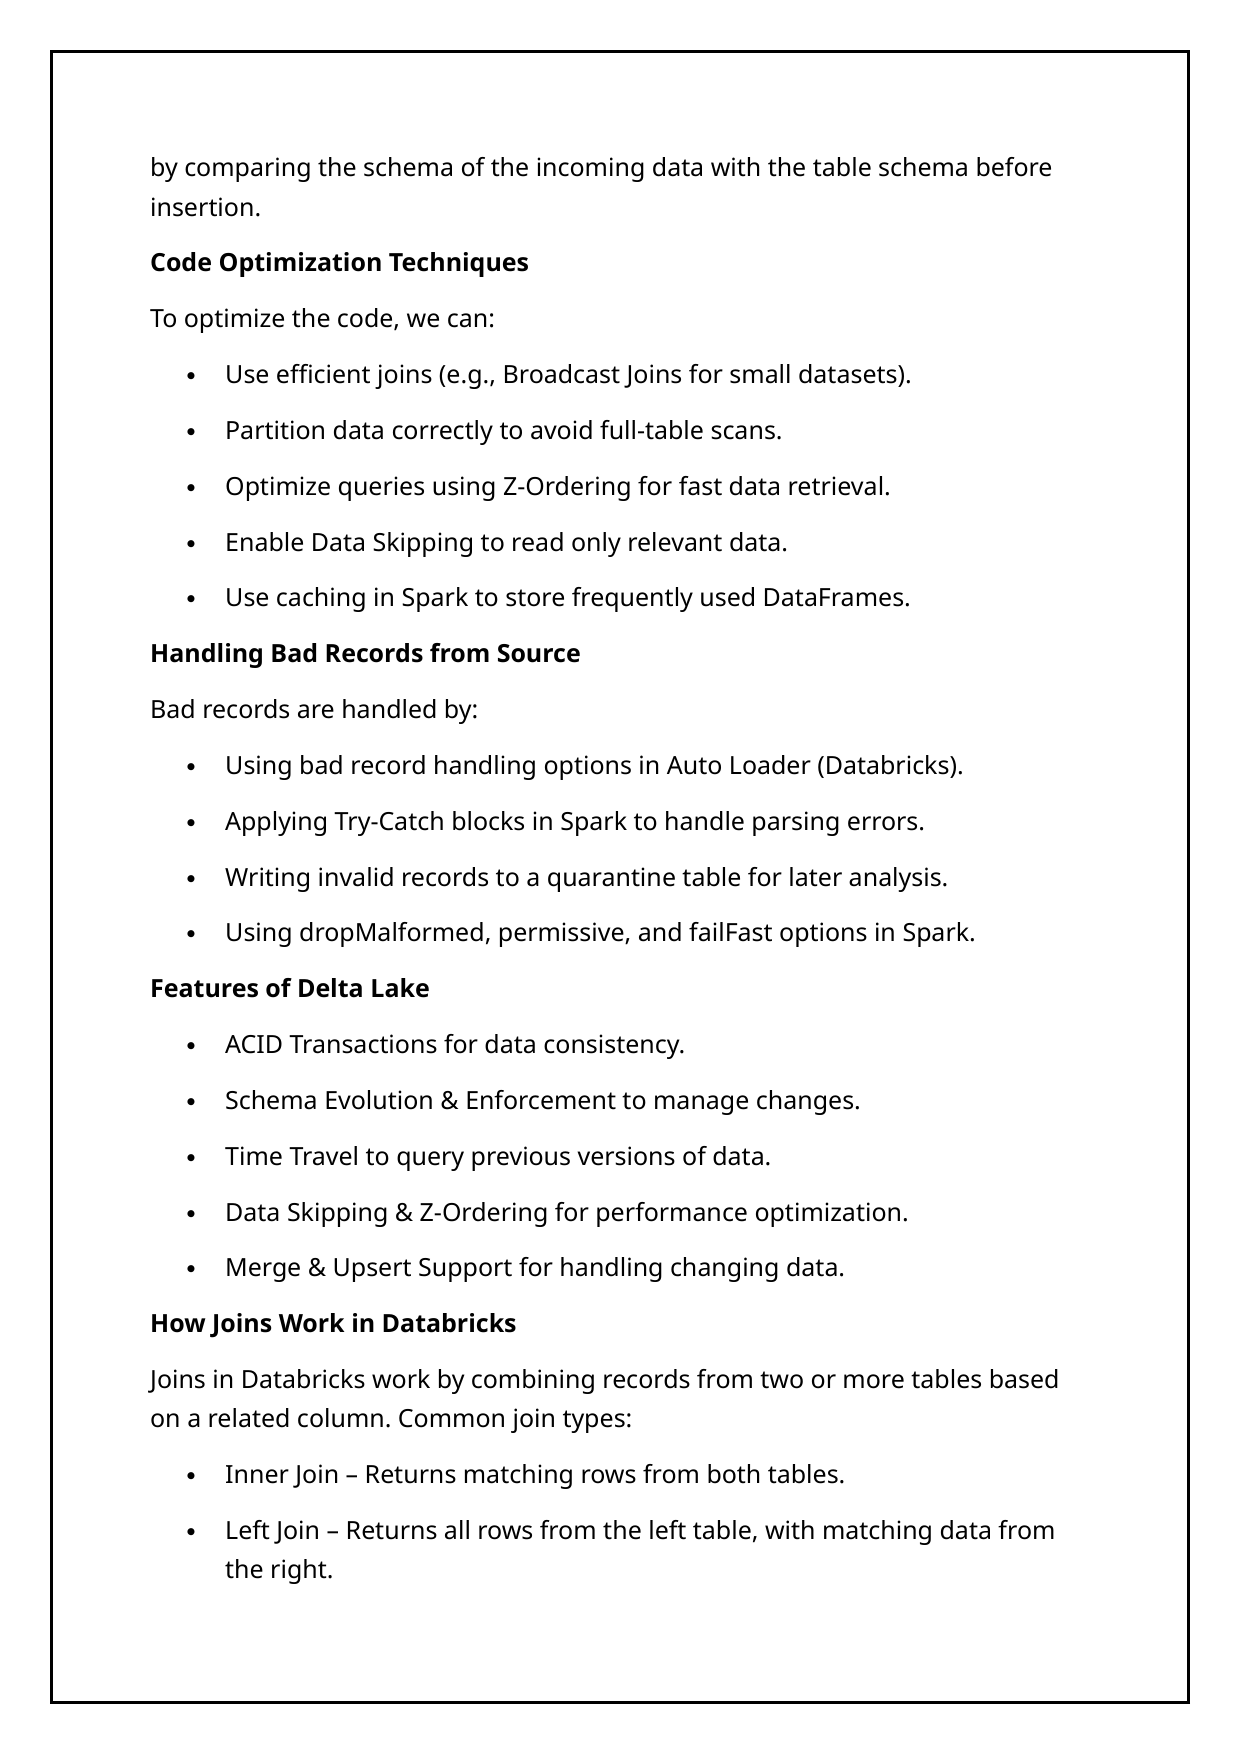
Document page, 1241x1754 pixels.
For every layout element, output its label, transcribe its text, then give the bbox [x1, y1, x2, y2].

text How Joins Work in Databricks [150, 1306, 1090, 1340]
text Bad records are handled by: [150, 692, 1090, 726]
list Merge & Upsert Support for handling changing data. [187, 1250, 1090, 1284]
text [150, 150, 1090, 223]
list Schema Evolution & Enforcement to manage changes. [187, 1082, 1090, 1117]
list Enable Data Skipping to read only relevant data. [187, 524, 1090, 558]
list ACID Transactions for data consistency. [187, 1027, 1090, 1061]
list Left Join – Returns all rows from the left table, with matching data from the right. [187, 1512, 1090, 1586]
list Data Skipping & Z-Ordering for performance optimization. [187, 1194, 1090, 1228]
list Applying Try-Catch blocks in Spark to handle parsing errors. [187, 803, 1090, 837]
text To optimize the code, we can: [150, 301, 1090, 335]
list Using bad record handling options in Auto Loader (Databricks). [187, 747, 1090, 782]
list Optimize queries using Z-Ordering for fast data retrieval. [187, 468, 1090, 502]
text Features of Delta Lake [150, 971, 1090, 1005]
text Code Optimization Techniques [150, 245, 1090, 279]
list Using dropMalformed, permissive, and failFast options in Spark. [187, 915, 1090, 949]
list Use caching in Spark to store frequently used DataFrames. [187, 580, 1090, 614]
list Time Travel to query previous versions of data. [187, 1138, 1090, 1172]
list Use efficient joins (e.g., Broadcast Joins for small datasets). [187, 357, 1090, 391]
list Inner Join – Returns matching rows from both tables. [187, 1457, 1090, 1491]
list Writing invalid records to a quarantine table for later analysis. [187, 859, 1090, 893]
list Partition data correctly to avoid full-table scans. [187, 412, 1090, 447]
text Handling Bad Records from Source [150, 636, 1090, 670]
text Joins in Databricks work by combining records from two or more tables based on a related column. Common join types: [150, 1362, 1090, 1435]
